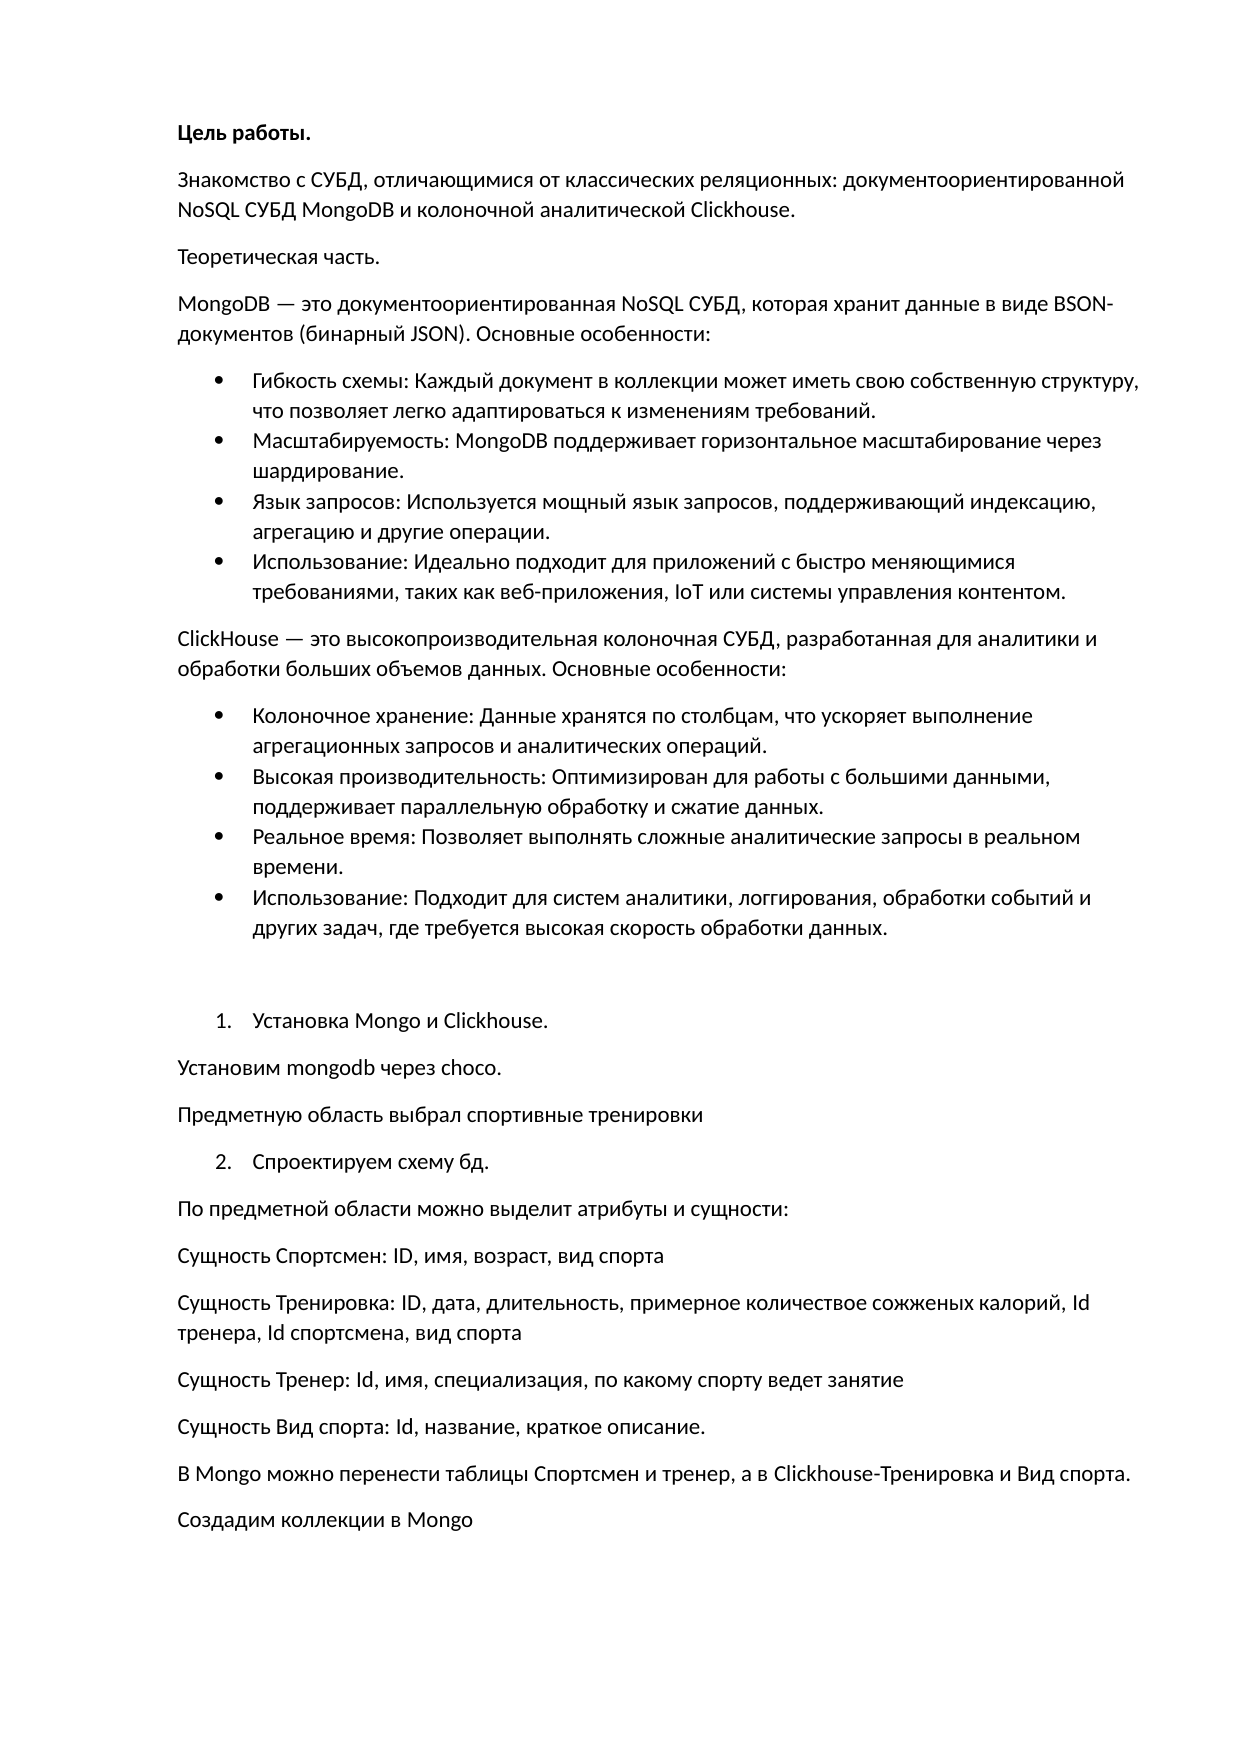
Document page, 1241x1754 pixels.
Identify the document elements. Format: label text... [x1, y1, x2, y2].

list Высокая производительность: Оптимизирован для работы с большими данными, поддерживает параллельную обработку и сжатие данных. [215, 762, 1152, 820]
text Сущность Тренировка: ID, дата, длительность, примерное количествое сожженых калорий, Id тренера, Id спортсмена, вид спорта [177, 1288, 1152, 1346]
text ClickHouse — это высокопроизводительная колоночная СУБД, разработанная для аналитики и обработки больших объемов данных. Основные особенности: [177, 624, 1152, 683]
list Установка Mongo и Clickhouse. [215, 1007, 1152, 1035]
list Колоночное хранение: Данные хранятся по столбцам, что ускоряет выполнение агрегационных запросов и аналитических операций. [215, 701, 1152, 760]
text Создадим коллекции в Mongo [177, 1506, 1152, 1534]
text Теоретическая часть. [177, 242, 1152, 270]
list Реальное время: Позволяет выполнять сложные аналитические запросы в реальном времени. [215, 822, 1152, 881]
text Знакомство с СУБД, отличающимися от классических реляционных: документоориентированной NoSQL СУБД MongoDB и колоночной аналитической Clickhouse. [177, 165, 1152, 223]
text В Mongo можно перенести таблицы Спортсмен и тренер, а в Clickhouse-Тренировка и Вид спорта. [177, 1459, 1152, 1487]
text Сущность Тренер: Id, имя, специализация, по какому спорту ведет занятие [177, 1365, 1152, 1393]
list Гибкость схемы: Каждый документ в коллекции может иметь свою собственную структуру, что позволяет легко адаптироваться к изменениям требований. [215, 366, 1152, 424]
text Сущность Спортсмен: ID, имя, возраст, вид спорта [177, 1241, 1152, 1269]
list Язык запросов: Используется мощный язык запросов, поддерживающий индексацию, агрегацию и другие операции. [215, 487, 1152, 545]
text Цель работы. [177, 118, 1152, 146]
list Спроектируем схему бд. [215, 1147, 1152, 1175]
text По предметной области можно выделит атрибуты и сущности: [177, 1194, 1152, 1222]
list Использование: Идеально подходит для приложений с быстро меняющимися требованиями, таких как веб-приложения, IoT или системы управления контентом. [215, 547, 1152, 606]
text MongoDB — это документоориентированная NoSQL СУБД, которая хранит данные в виде BSON-документов (бинарный JSON). Основные особенности: [177, 289, 1152, 347]
text Установим mongodb через choco. [177, 1053, 1152, 1082]
list Масштабируемость: MongoDB поддерживает горизонтальное масштабирование через шардирование. [215, 426, 1152, 485]
text Предметную область выбрал спортивные тренировки [177, 1100, 1152, 1128]
text Сущность Вид спорта: Id, название, краткое описание. [177, 1412, 1152, 1440]
list Использование: Подходит для систем аналитики, логгирования, обработки событий и других задач, где требуется высокая скорость обработки данных. [215, 883, 1152, 941]
